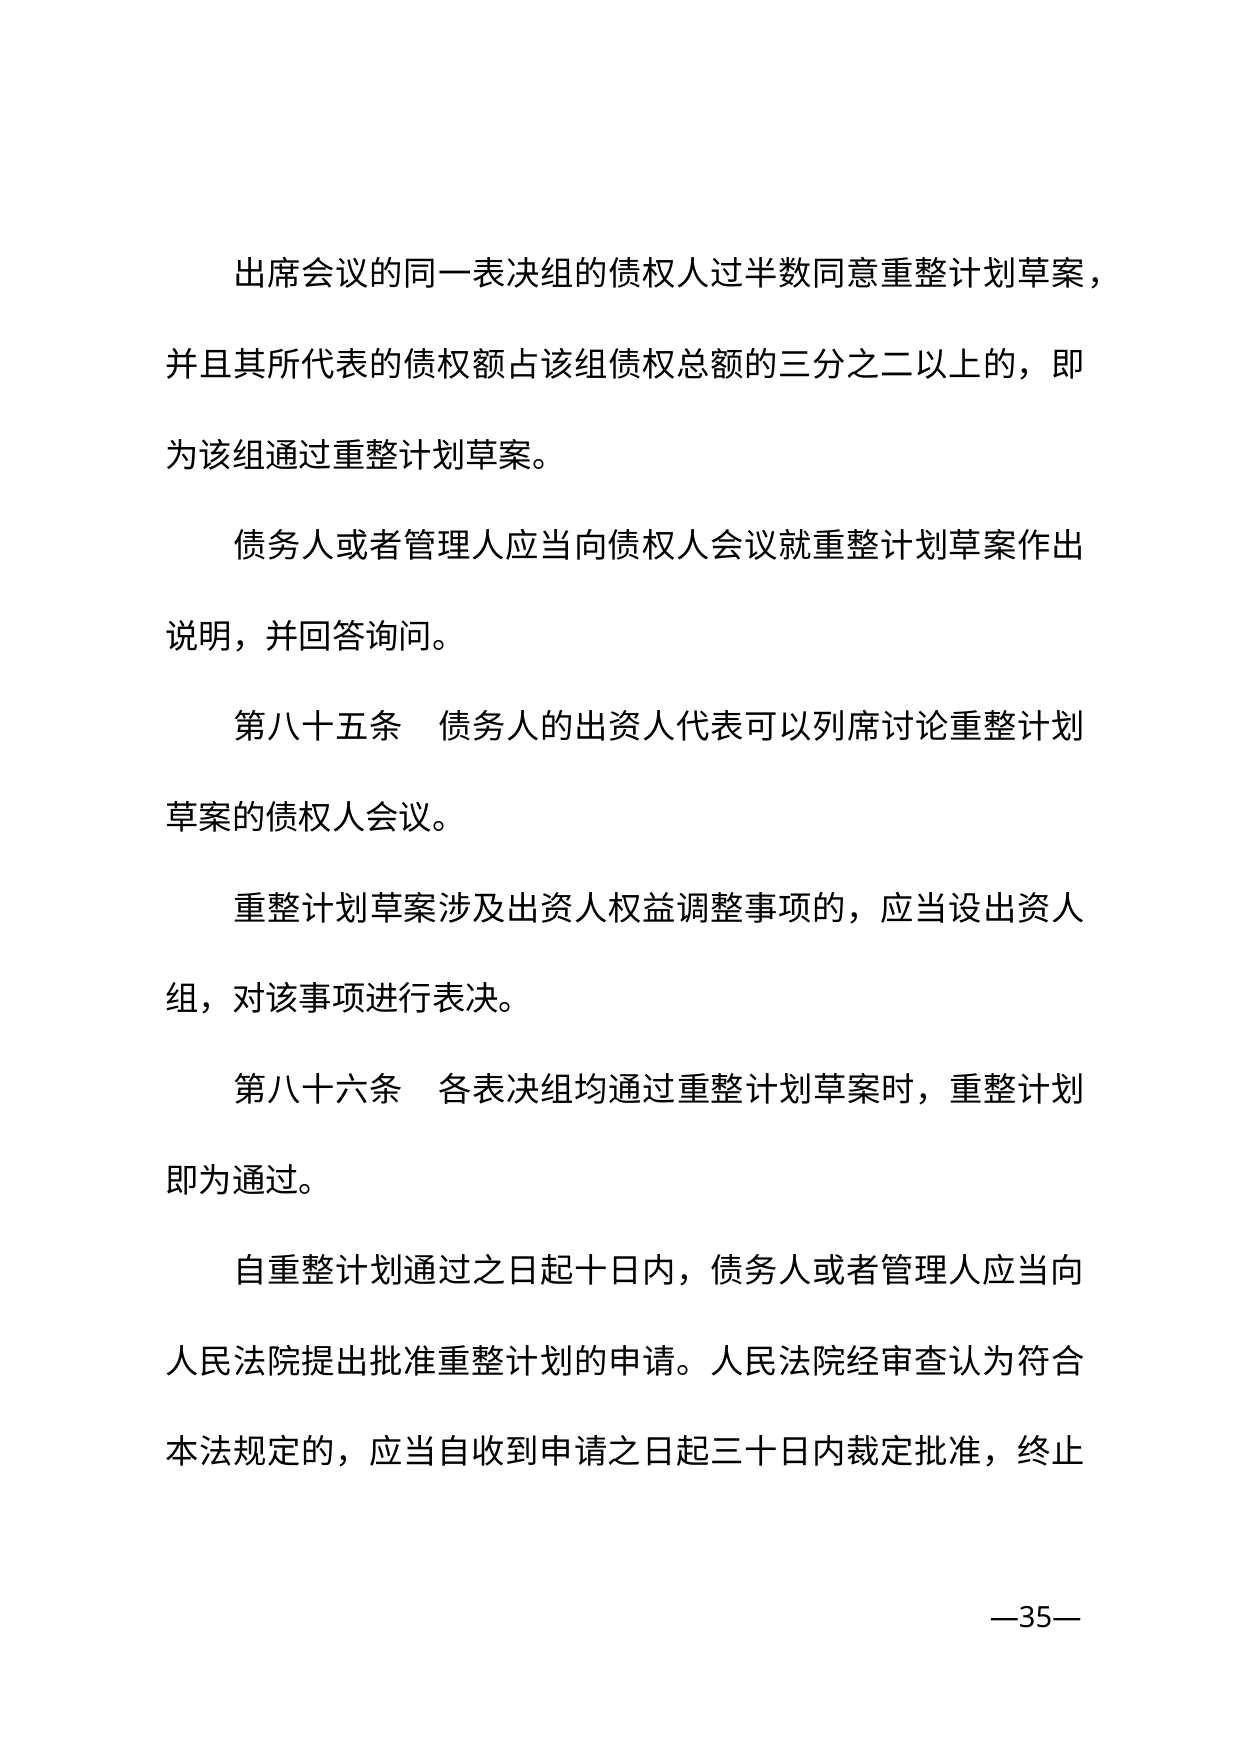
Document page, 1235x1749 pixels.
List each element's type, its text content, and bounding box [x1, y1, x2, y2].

text 债务人或者管理人应当向债权人会议就重整计划草案作出说明，并回答询问。 [165, 498, 1087, 679]
text 重整计划草案涉及出资人权益调整事项的，应当设出资人组，对该事项进行表决。 [165, 860, 1087, 1042]
text 第八十六条 各表决组均通过重整计划草案时，重整计划即为通过。 [165, 1042, 1087, 1223]
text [165, 1223, 1087, 1495]
text 出席会议的同一表决组的债权人过半数同意重整计划草案，并且其所代表的债权额占该组债权总额的三分之二以上的，即为该组通过重整计划草案。 [165, 226, 1087, 498]
text 第八十五条 债务人的出资人代表可以列席讨论重整计划草案的债权人会议。 [165, 679, 1087, 860]
